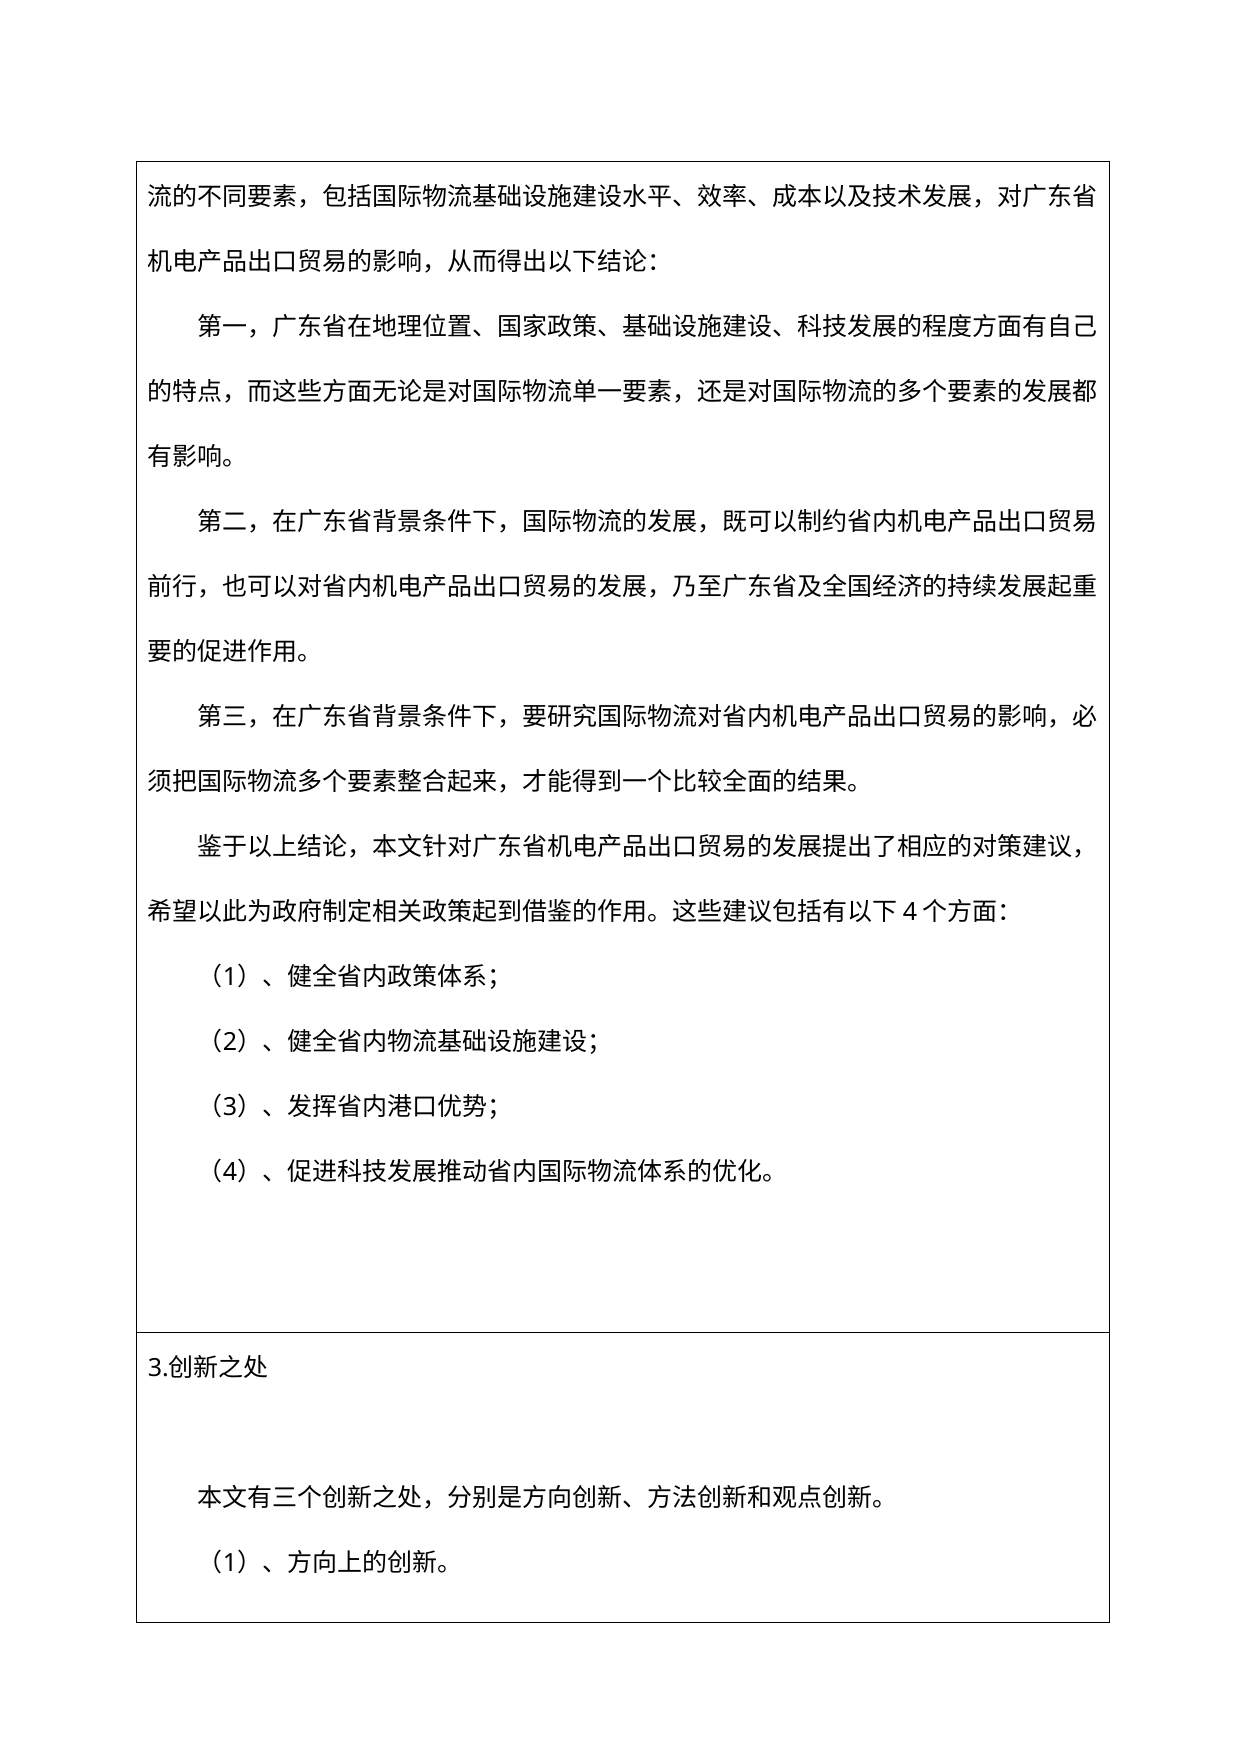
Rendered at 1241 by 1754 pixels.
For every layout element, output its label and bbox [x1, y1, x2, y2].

table_cell [137, 1333, 1109, 1622]
table_cell [137, 162, 1109, 1332]
